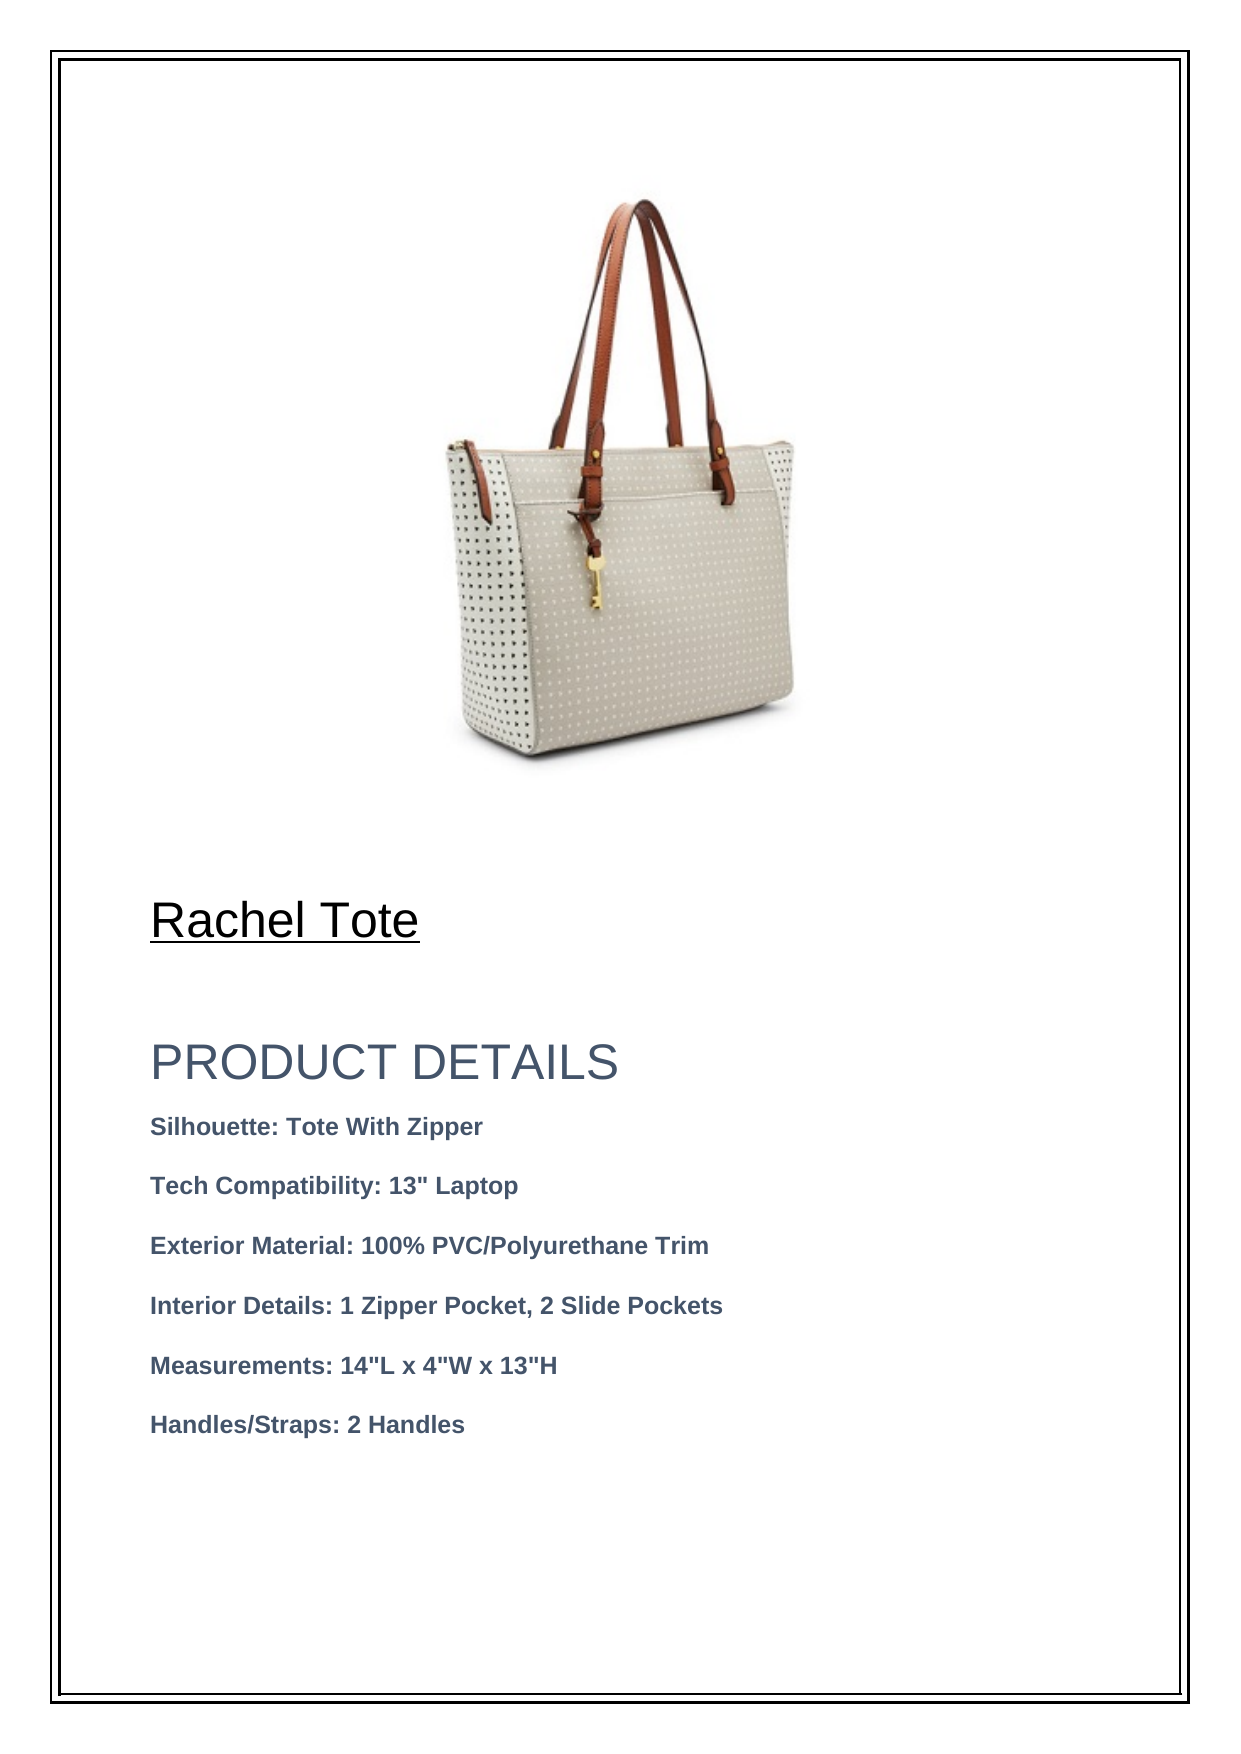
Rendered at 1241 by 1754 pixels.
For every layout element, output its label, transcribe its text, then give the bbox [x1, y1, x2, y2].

text Measurements: 14"L x 4"W x 13"H [150, 1351, 1090, 1379]
text Rachel Tote [150, 891, 1090, 948]
text Handles/Straps: 2 Handles [150, 1410, 1090, 1439]
text Silhouette: Tote With Zipper [150, 1111, 1090, 1140]
picture [282, 150, 958, 825]
text Tech Compatibility: 13" Laptop [150, 1171, 1090, 1200]
text Exterior Material: 100% PVC/Polyurethane Trim [150, 1231, 1090, 1260]
text PRODUCT DETAILS [150, 1033, 1090, 1090]
text Interior Details: 1 Zipper Pocket, 2 Slide Pockets [150, 1291, 1090, 1319]
